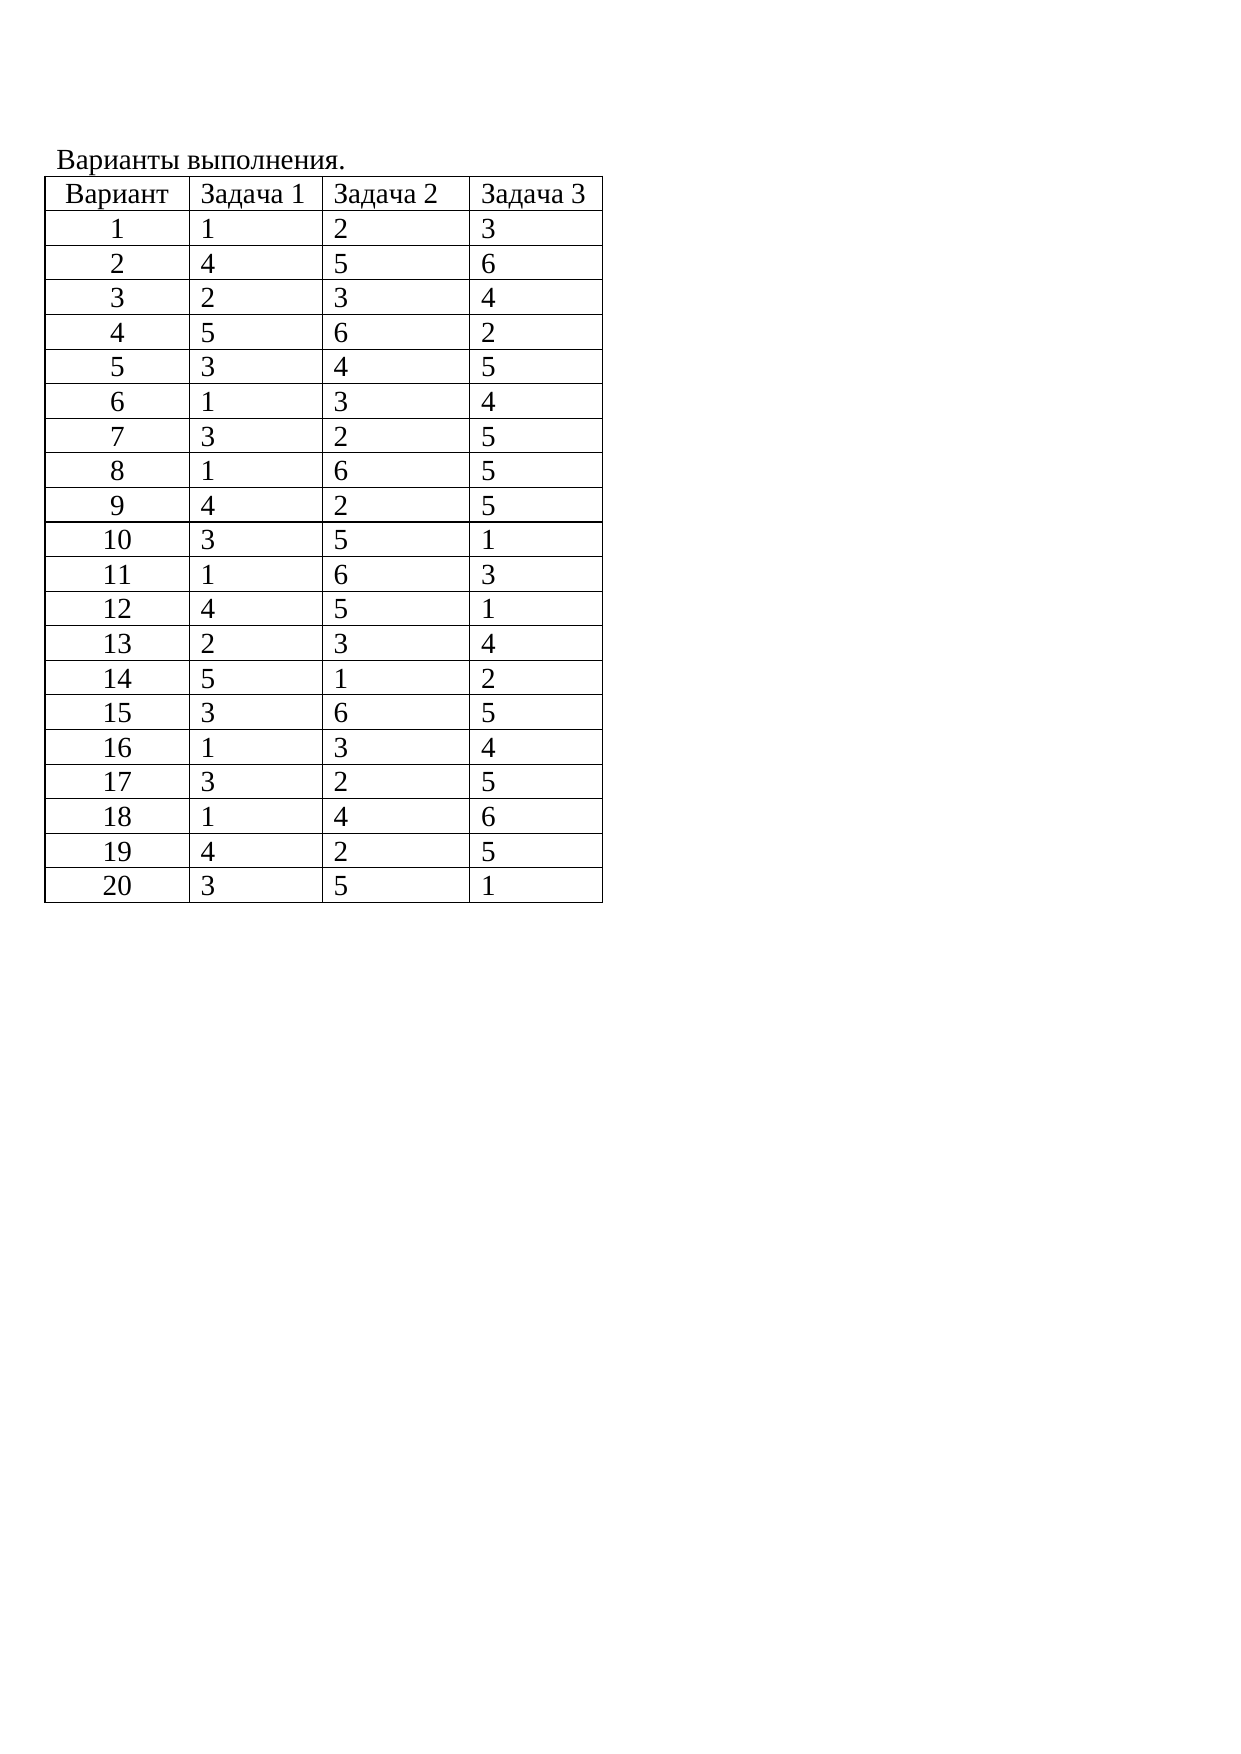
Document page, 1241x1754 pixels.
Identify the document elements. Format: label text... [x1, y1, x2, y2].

table_cell 5 [470, 350, 602, 383]
table_cell 20 [46, 868, 189, 902]
table_cell 2 [323, 765, 469, 798]
text Варианты выполнения. [56, 142, 1196, 176]
table_cell 6 [46, 384, 189, 418]
table_cell 3 [46, 280, 189, 314]
table_cell 7 [46, 419, 189, 452]
table_cell 2 [323, 488, 469, 521]
table_cell 1 [190, 453, 322, 487]
table_cell 3 [190, 419, 322, 452]
table_cell 8 [46, 453, 189, 487]
table_cell 4 [323, 350, 469, 383]
table_cell 10 [46, 523, 189, 556]
table_cell 3 [323, 730, 469, 763]
table_cell 6 [323, 315, 469, 348]
table_cell 3 [470, 211, 602, 245]
table_cell 2 [190, 280, 322, 314]
table_cell 1 [470, 592, 602, 625]
table_cell 3 [323, 626, 469, 660]
table_cell 2 [46, 246, 189, 279]
table_cell 1 [190, 799, 322, 833]
table_cell 5 [470, 488, 602, 521]
table_header Вариант [46, 177, 189, 210]
table_cell 1 [470, 868, 602, 902]
table_cell 12 [46, 592, 189, 625]
table_cell 4 [323, 799, 469, 833]
table_header Задача 3 [470, 177, 602, 210]
table_cell 4 [470, 280, 602, 314]
table_cell 1 [470, 523, 602, 556]
table_cell 18 [46, 799, 189, 833]
table_cell 5 [470, 419, 602, 452]
table_cell 2 [470, 315, 602, 348]
table_cell 1 [323, 661, 469, 694]
table_cell 5 [46, 350, 189, 383]
table_cell 6 [470, 246, 602, 279]
table_cell 1 [46, 211, 189, 245]
table_cell 3 [323, 384, 469, 418]
table_cell 13 [46, 626, 189, 660]
table_cell 4 [190, 592, 322, 625]
table_cell 3 [323, 280, 469, 314]
table_cell 5 [323, 246, 469, 279]
table_cell 5 [470, 695, 602, 729]
table_cell 2 [323, 211, 469, 245]
table_cell 1 [190, 730, 322, 763]
table_cell 4 [190, 834, 322, 867]
table_cell 3 [470, 557, 602, 591]
table_cell 5 [470, 834, 602, 867]
table_cell 2 [190, 626, 322, 660]
table_cell 3 [190, 765, 322, 798]
table_cell 2 [470, 661, 602, 694]
table_cell 1 [190, 557, 322, 591]
table_cell 4 [470, 384, 602, 418]
table_cell 5 [323, 523, 469, 556]
table_cell 6 [323, 695, 469, 729]
table_cell 2 [323, 419, 469, 452]
table_cell 4 [190, 246, 322, 279]
table_cell 4 [190, 488, 322, 521]
table_cell 14 [46, 661, 189, 694]
table_cell 4 [46, 315, 189, 348]
table_cell 5 [470, 453, 602, 487]
table_header Задача 1 [190, 177, 322, 210]
table_cell 9 [46, 488, 189, 521]
table_cell 5 [190, 315, 322, 348]
table_cell 4 [470, 730, 602, 763]
table_header Задача 2 [323, 177, 469, 210]
table_cell 4 [470, 626, 602, 660]
table_cell 15 [46, 695, 189, 729]
table_cell 5 [470, 765, 602, 798]
table_cell 17 [46, 765, 189, 798]
table_cell 6 [470, 799, 602, 833]
table_cell 5 [323, 592, 469, 625]
table_cell 6 [323, 557, 469, 591]
table_cell 5 [323, 868, 469, 902]
table_cell 3 [190, 350, 322, 383]
table_cell 1 [190, 384, 322, 418]
table_cell 3 [190, 868, 322, 902]
table_cell 3 [190, 523, 322, 556]
table_cell 3 [190, 695, 322, 729]
table_cell 16 [46, 730, 189, 763]
table_cell 2 [323, 834, 469, 867]
table_cell 5 [190, 661, 322, 694]
table_cell 11 [46, 557, 189, 591]
table_cell 6 [323, 453, 469, 487]
table_cell 19 [46, 834, 189, 867]
table_cell 1 [190, 211, 322, 245]
